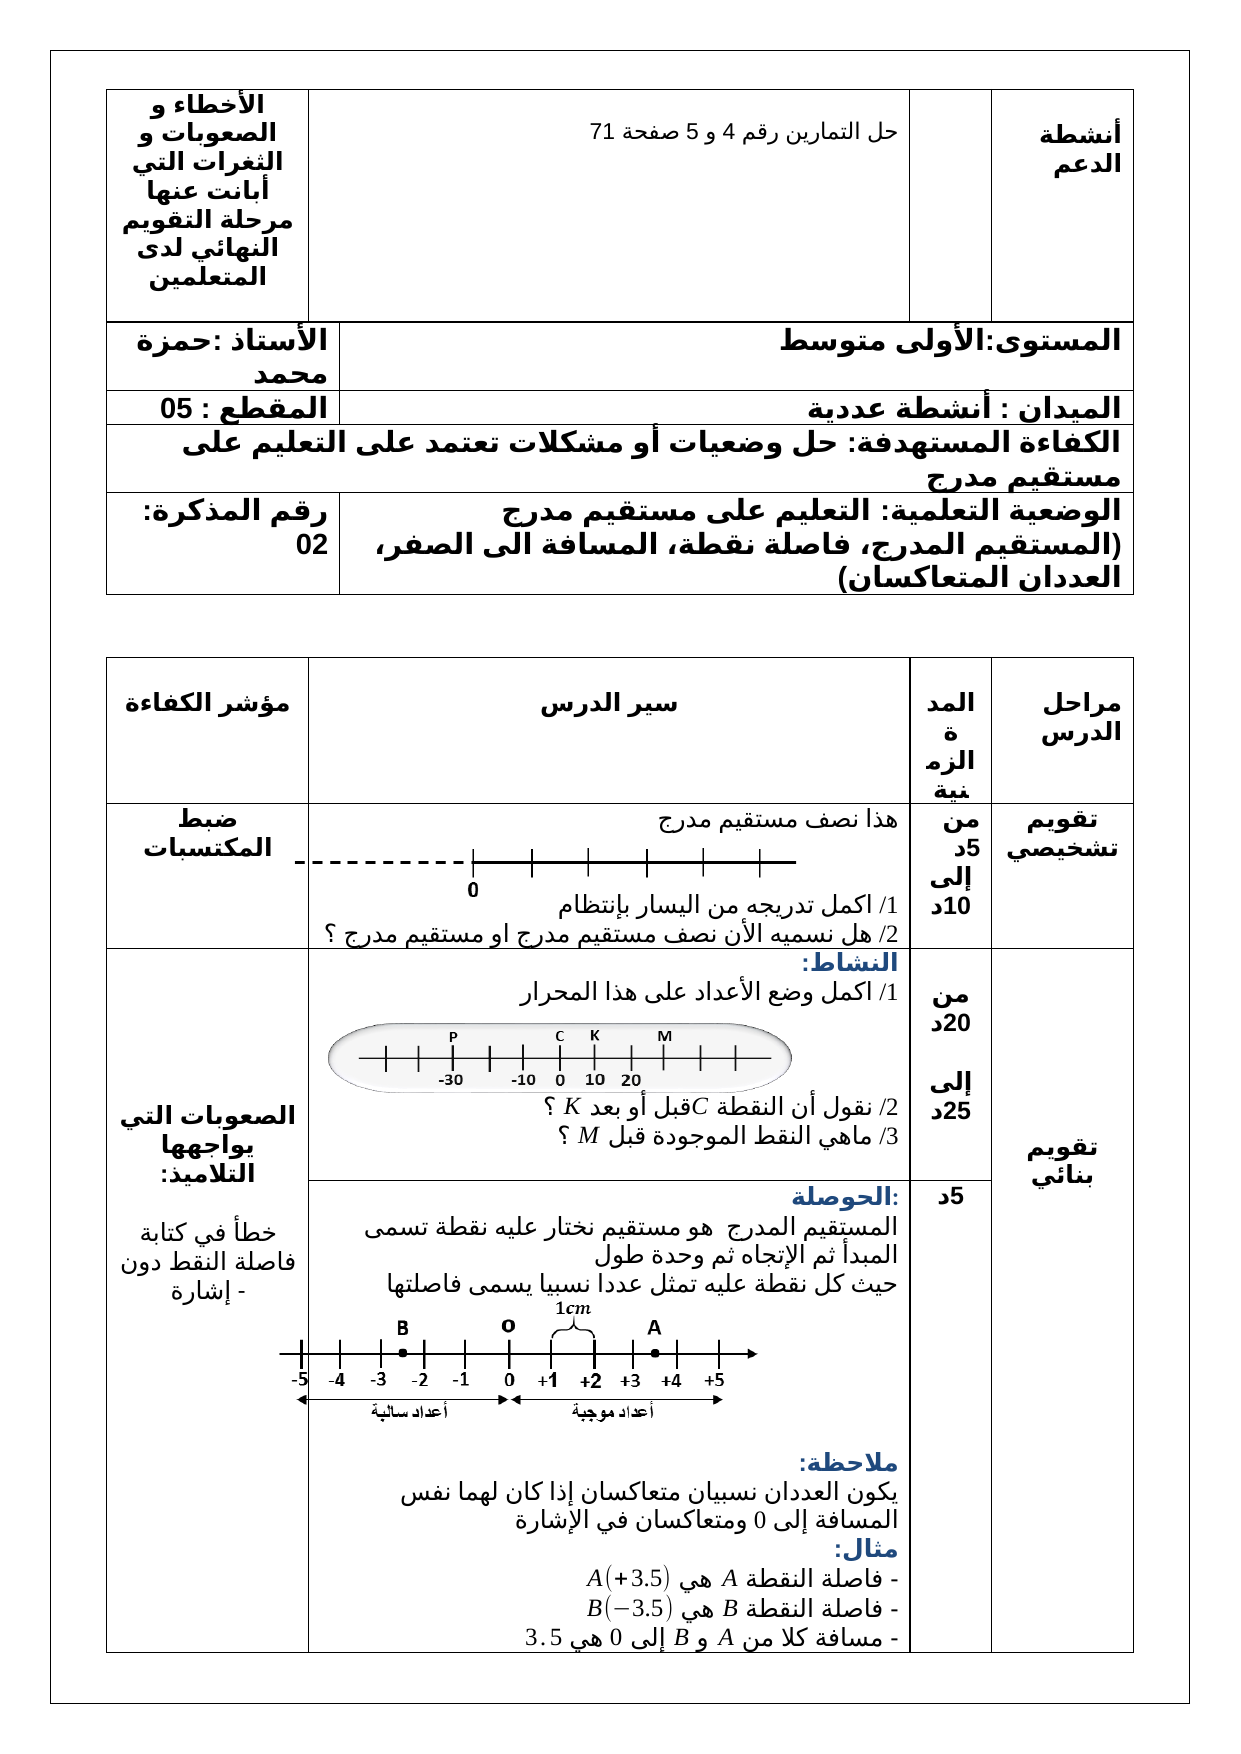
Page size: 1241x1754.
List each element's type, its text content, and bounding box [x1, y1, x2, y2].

table_header مؤشر الكفاءة [107, 658, 308, 803]
table_cell رقم المذكرة:02 [107, 493, 339, 594]
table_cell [309, 1181, 909, 1652]
table_cell الأستاذ :حمزة محمد [107, 323, 339, 389]
table_cell أنشطة الدعم [992, 90, 1133, 321]
table_cell هذا نصف مستقيم مدرج 1/ اكمل تدريجه من اليسار بإنتظام 2/ هل نسميه الأن نصف مستقيم مدرج او مستقيم مدرج ؟ [309, 804, 909, 947]
table_cell تقويم بنائي [992, 949, 1133, 1652]
table_cell 5د [911, 1181, 991, 1652]
table_cell من5د إلى10د [911, 804, 991, 947]
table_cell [107, 90, 308, 321]
table_cell الوضعية التعلمية: التعليم على مستقيم مدرج (المستقيم المدرج، فاصلة نقطة، المسافة الى الصفر، العددان المتعاكسان) [340, 493, 1133, 594]
table_cell الصعوبات التي يواجهها التلاميذ: خطأ في كتابة فاصلة النقط دون إشارة - [107, 949, 308, 1652]
table_cell ضبط المكتسبات [107, 804, 308, 947]
table_cell الميدان : أنشطة عددية [340, 391, 1133, 424]
table_cell المقطع : 05 [107, 391, 339, 424]
table_header سير الدرس [309, 658, 909, 803]
table_header مراحل الدرس [992, 658, 1133, 803]
table_cell من20د إلى25د [911, 949, 991, 1180]
table_cell [910, 90, 991, 321]
picture [272, 1288, 768, 1436]
table_header المدة الزمنية [911, 658, 991, 803]
table_cell المستوى:الأولى متوسط [340, 323, 1133, 389]
table_cell الكفاءة المستهدفة: حل وضعيات أو مشكلات تعتمد على التعليم على مستقيم مدرج [107, 425, 1133, 492]
table_cell النشاط: 1/ اكمل وضع الأعداد على هذا المحرار 2/ نقول أن النقطة قبل أو بعد ؟ 3/ ماهي النقط الموجودة قبل ؟ [309, 949, 909, 1180]
table_cell تقويم تشخيصي [992, 804, 1133, 947]
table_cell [309, 90, 909, 321]
